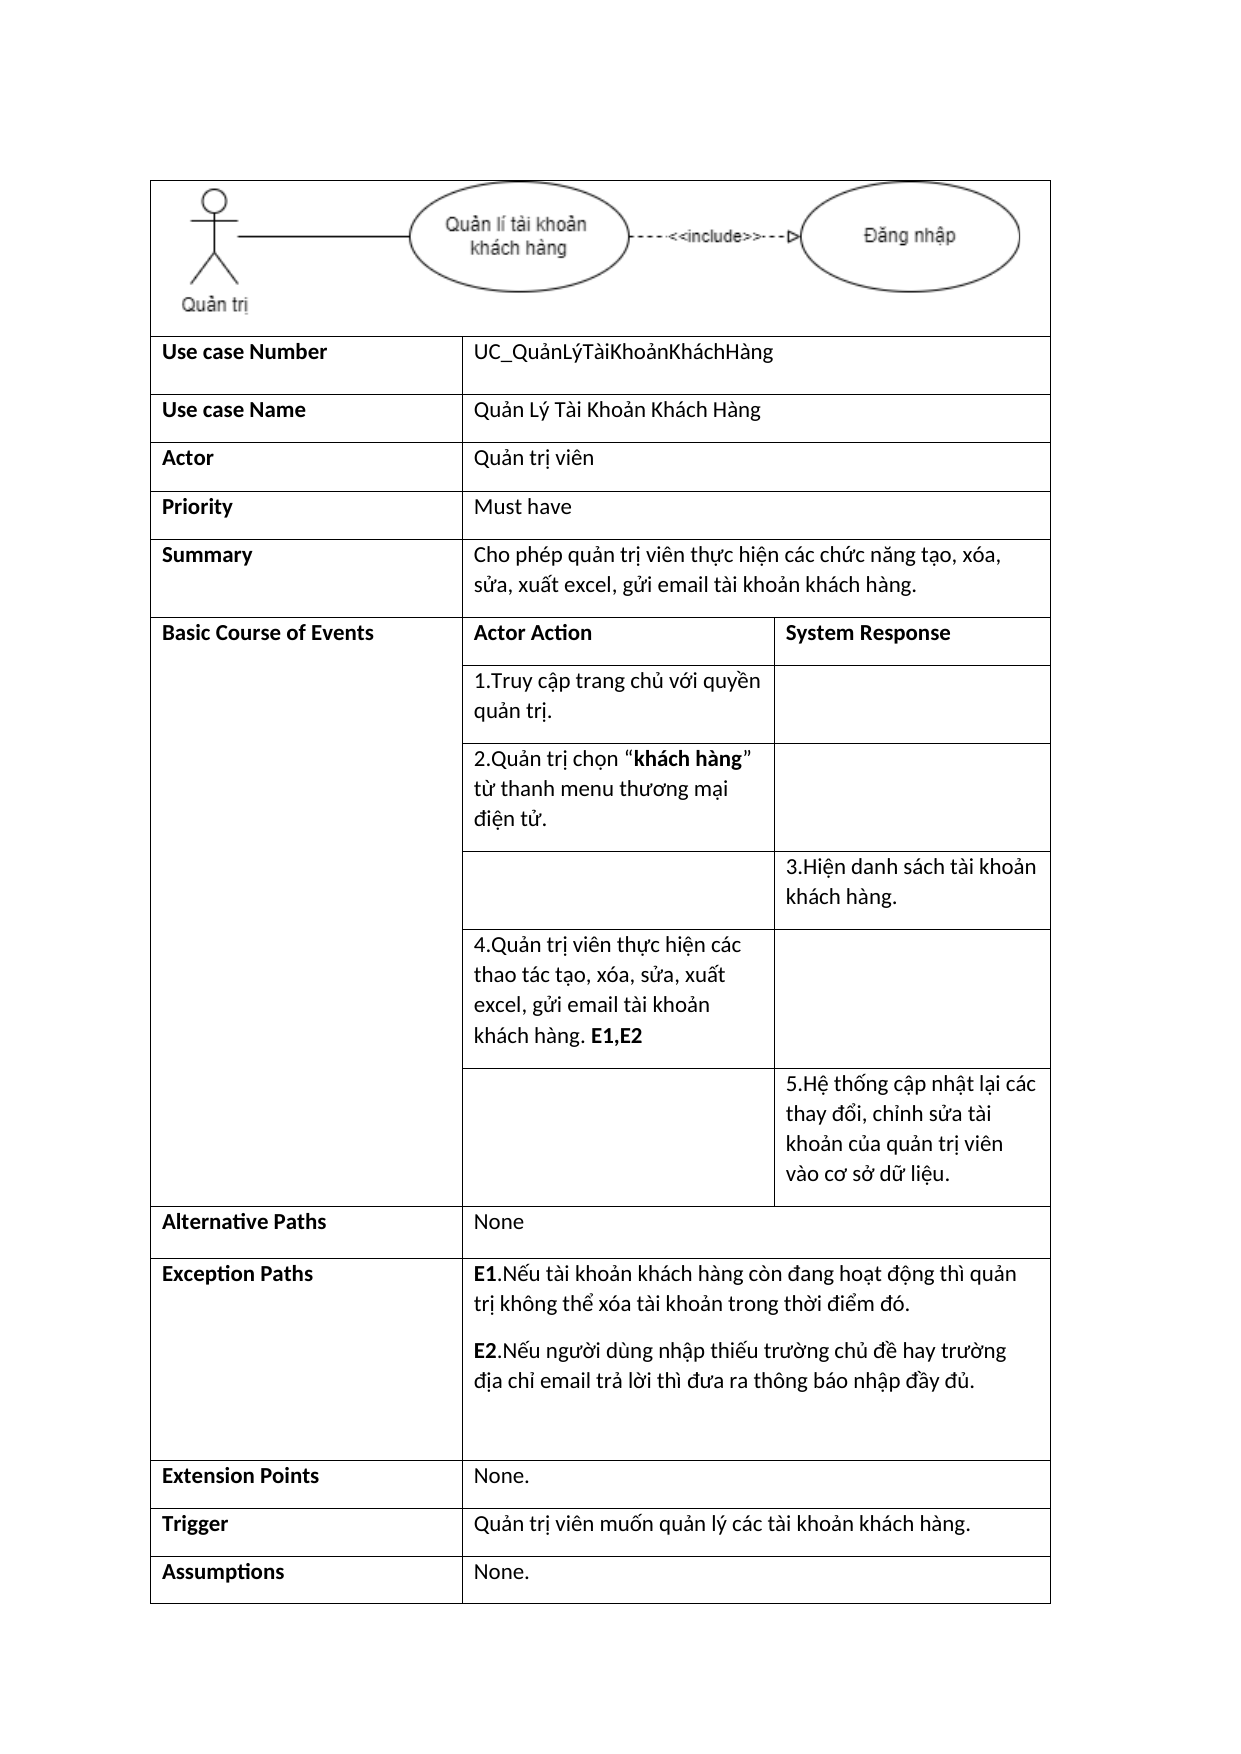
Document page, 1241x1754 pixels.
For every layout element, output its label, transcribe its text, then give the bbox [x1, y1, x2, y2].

table_cell [775, 930, 1050, 1068]
picture [181, 181, 1021, 318]
table_cell Priority [151, 492, 462, 539]
table_cell None [463, 1207, 1050, 1258]
table_header [151, 181, 1050, 336]
table_cell Use case Number [151, 337, 462, 394]
table_cell UC_QuảnLýTàiKhoảnKháchHàng [463, 337, 1050, 394]
table_cell Exception Paths [151, 1259, 462, 1460]
table_cell Assumptions [151, 1557, 462, 1602]
table_cell E1.Nếu tài khoản khách hàng còn đang hoạt động thì quản trị không thể xóa tài khoản trong thời điểm đó. E2.Nếu người dùng nhập thiếu trường chủ đề hay trường địa chỉ email trả lời thì đưa ra thông báo nhập đầy đủ. [463, 1259, 1050, 1460]
table_cell Cho phép quản trị viên thực hiện các chức năng tạo, xóa, sửa, xuất excel, gửi email tài khoản khách hàng. [463, 540, 1050, 617]
table_cell [775, 744, 1050, 851]
table_cell System Response [775, 618, 1050, 665]
table_cell Use case Name [151, 395, 462, 442]
table_cell 4.Quản trị viên thực hiện các thao tác tạo, xóa, sửa, xuất excel, gửi email tài khoản khách hàng. E1,E2 [463, 930, 774, 1068]
table_cell [775, 666, 1050, 743]
table_cell [463, 852, 774, 929]
table_cell Alternative Paths [151, 1207, 462, 1258]
table_cell Quản trị viên [463, 443, 1050, 491]
table_cell Quản trị viên muốn quản lý các tài khoản khách hàng. [463, 1509, 1050, 1556]
table_cell Actor [151, 443, 462, 491]
table_cell Quản Lý Tài Khoản Khách Hàng [463, 395, 1050, 442]
table_cell [463, 1069, 774, 1206]
table_cell 5.Hệ thống cập nhật lại các thay đổi, chỉnh sửa tài khoản của quản trị viên vào cơ sở dữ liệu. [775, 1069, 1050, 1206]
table_cell Extension Points [151, 1461, 462, 1508]
table_cell None. [463, 1461, 1050, 1508]
table_cell 3.Hiện danh sách tài khoản khách hàng. [775, 852, 1050, 929]
table_cell Trigger [151, 1509, 462, 1556]
table_cell 1.Truy cập trang chủ với quyền quản trị. [463, 666, 774, 743]
table_cell Summary [151, 540, 462, 617]
table_cell 2.Quản trị chọn “khách hàng” từ thanh menu thương mại điện tử. [463, 744, 774, 851]
table_cell Must have [463, 492, 1050, 539]
table_cell Actor Action [463, 618, 774, 665]
table_cell None. [463, 1557, 1050, 1602]
table_cell Basic Course of Events [151, 618, 462, 1206]
